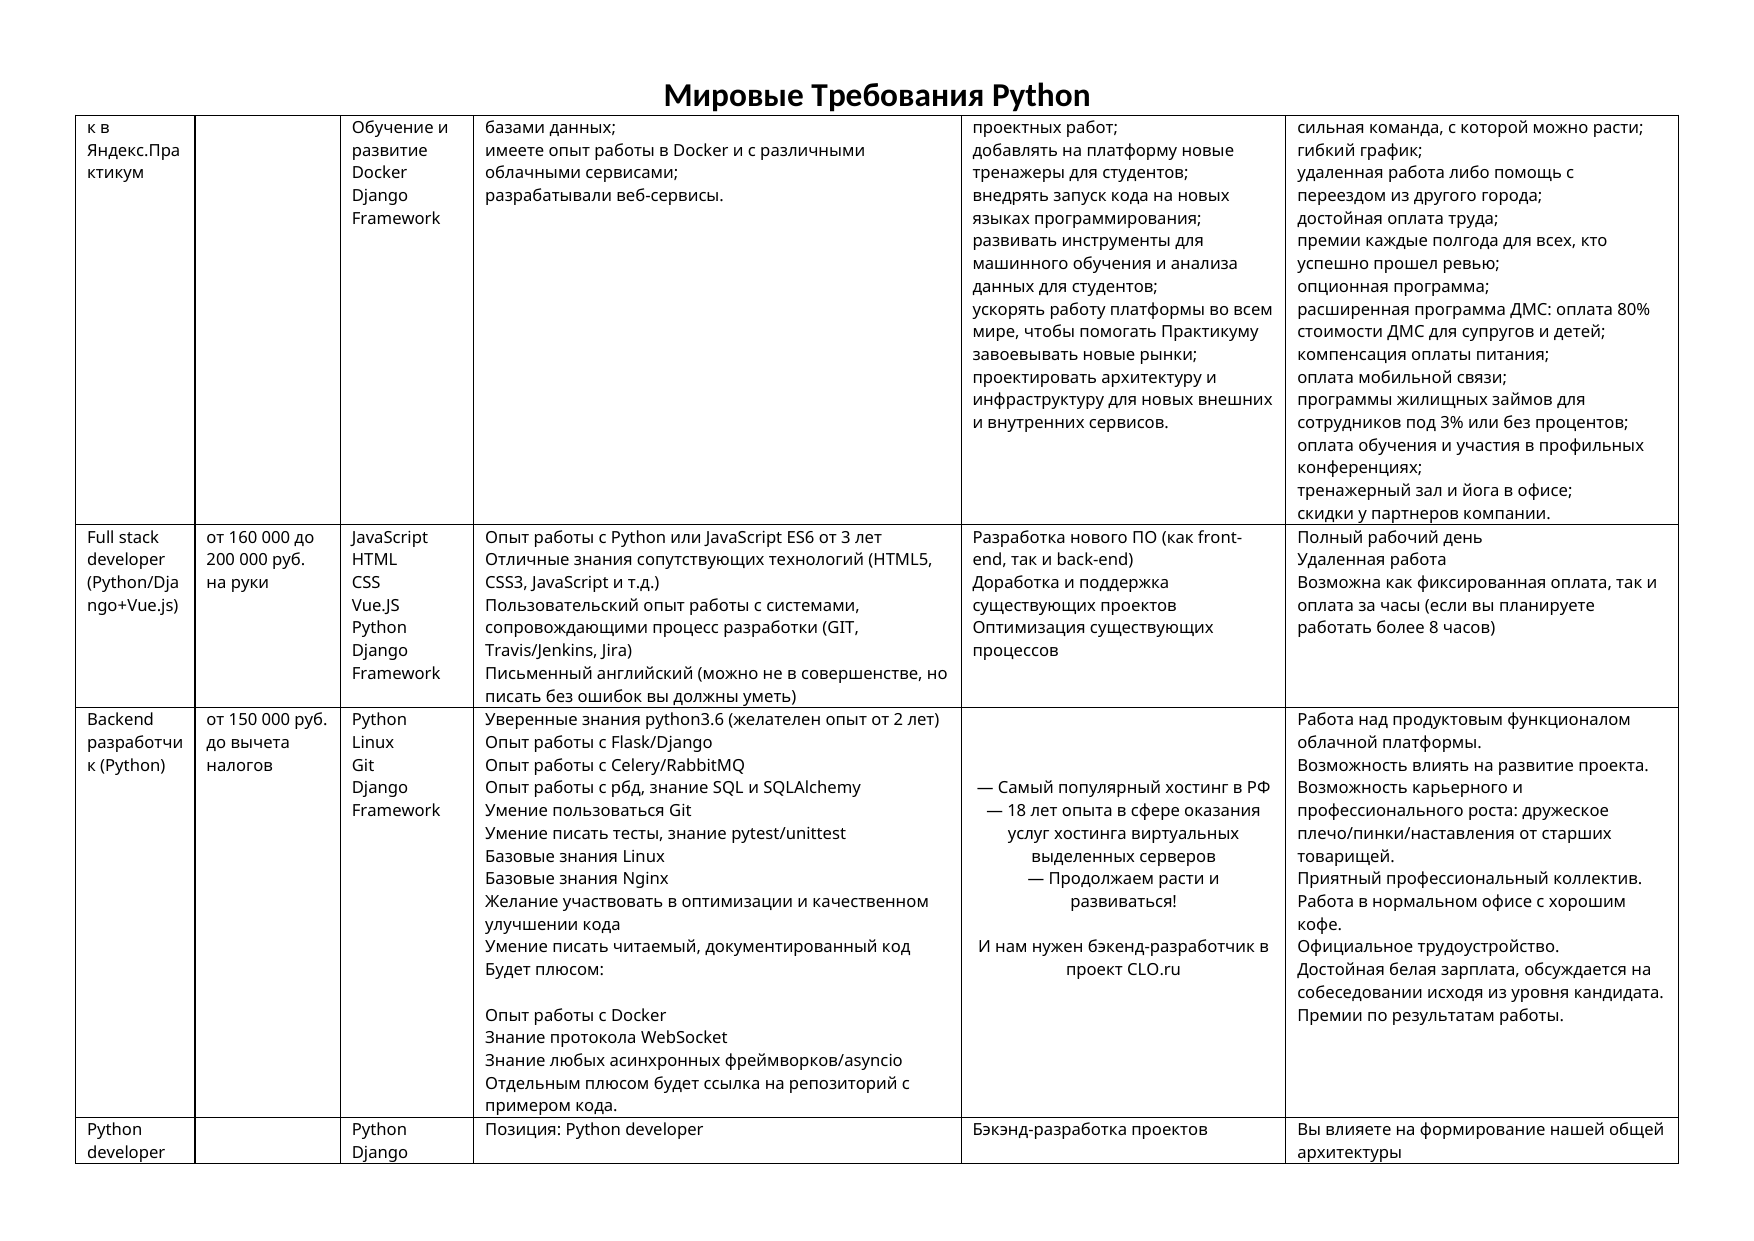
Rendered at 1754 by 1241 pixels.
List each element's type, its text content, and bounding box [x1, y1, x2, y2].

table_cell Backend разработчик (Python) [76, 708, 194, 1117]
table_cell [196, 116, 340, 524]
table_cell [341, 1118, 473, 1163]
table_cell Разработка нового ПО (как front-end, так и back-end) Доработка и поддержка существующих проектов Оптимизация существующих процессов [962, 525, 1285, 707]
table_cell Работа над продуктовым функционалом облачной платформы. Возможность влиять на развитие проекта. Возможность карьерного и профессионального роста: дружеское плечо/пинки/наставления от старших товарищей. Приятный профессиональный коллектив. Работа в нормальном офисе с хорошим кофе. Официальное трудоустройство. Достойная белая зарплата, обсуждается на собеседовании исходя из уровня кандидата. Премии по результатам работы. [1286, 708, 1678, 1117]
table_cell Full stack developer (Python/Django+Vue.js) [76, 525, 194, 707]
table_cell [76, 116, 194, 524]
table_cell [1286, 1118, 1678, 1163]
table_cell Полный рабочий день Удаленная работа Возможна как фиксированная оплата, так и оплата за часы (если вы планируете работать более 8 часов) [1286, 525, 1678, 707]
table_cell от 150 000 руб. до вычета налогов [196, 708, 340, 1117]
table_cell Python Linux Git Django Framework [341, 708, 473, 1117]
table_cell Уверенные знания python3.6 (желателен опыт от 2 лет) Опыт работы с Flask/Django Опыт работы с Celery/RabbitMQ Опыт работы с рбд, знание SQL и SQLAlchemy Умение пользоваться Git Умение писать тесты, знание pytest/unittest Базовые знания Linux Базовые знания Nginx Желание участвовать в оптимизации и качественном улучшении кода Умение писать читаемый, документированный код Будет плюсом: Опыт работы с Docker Знание протокола WebSocket Знание любых асинхронных фреймворков/asyncio Отдельным плюсом будет ссылка на репозиторий с примером кода. [474, 708, 961, 1117]
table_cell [962, 1118, 1285, 1163]
table_cell — Самый популярный хостинг в РФ — 18 лет опыта в сфере оказания услуг хостинга виртуальных выделенных серверов — Продолжаем расти и развиваться! И нам нужен бэкенд-разработчик в проект CLO.ru [962, 708, 1285, 1117]
table_cell от 160 000 до 200 000 руб. на руки [196, 525, 340, 707]
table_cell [341, 116, 473, 524]
table_cell Опыт работы с Python или JavaScript ES6 от 3 лет Отличные знания сопутствующих технологий (HTML5, CSS3, JavaScript и т.д.) Пользовательский опыт работы с системами, сопровождающими процесс разработки (GIT, Travis/Jenkins, Jira) Письменный английский (можно не в совершенстве, но писать без ошибок вы должны уметь) [474, 525, 961, 707]
table_cell JavaScript HTML CSS Vue.JS Python Django Framework [341, 525, 473, 707]
table_cell [196, 1118, 340, 1163]
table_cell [962, 116, 1285, 524]
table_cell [1286, 116, 1678, 524]
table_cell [474, 1118, 961, 1163]
table_cell Python developer [76, 1118, 194, 1163]
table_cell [474, 116, 961, 524]
